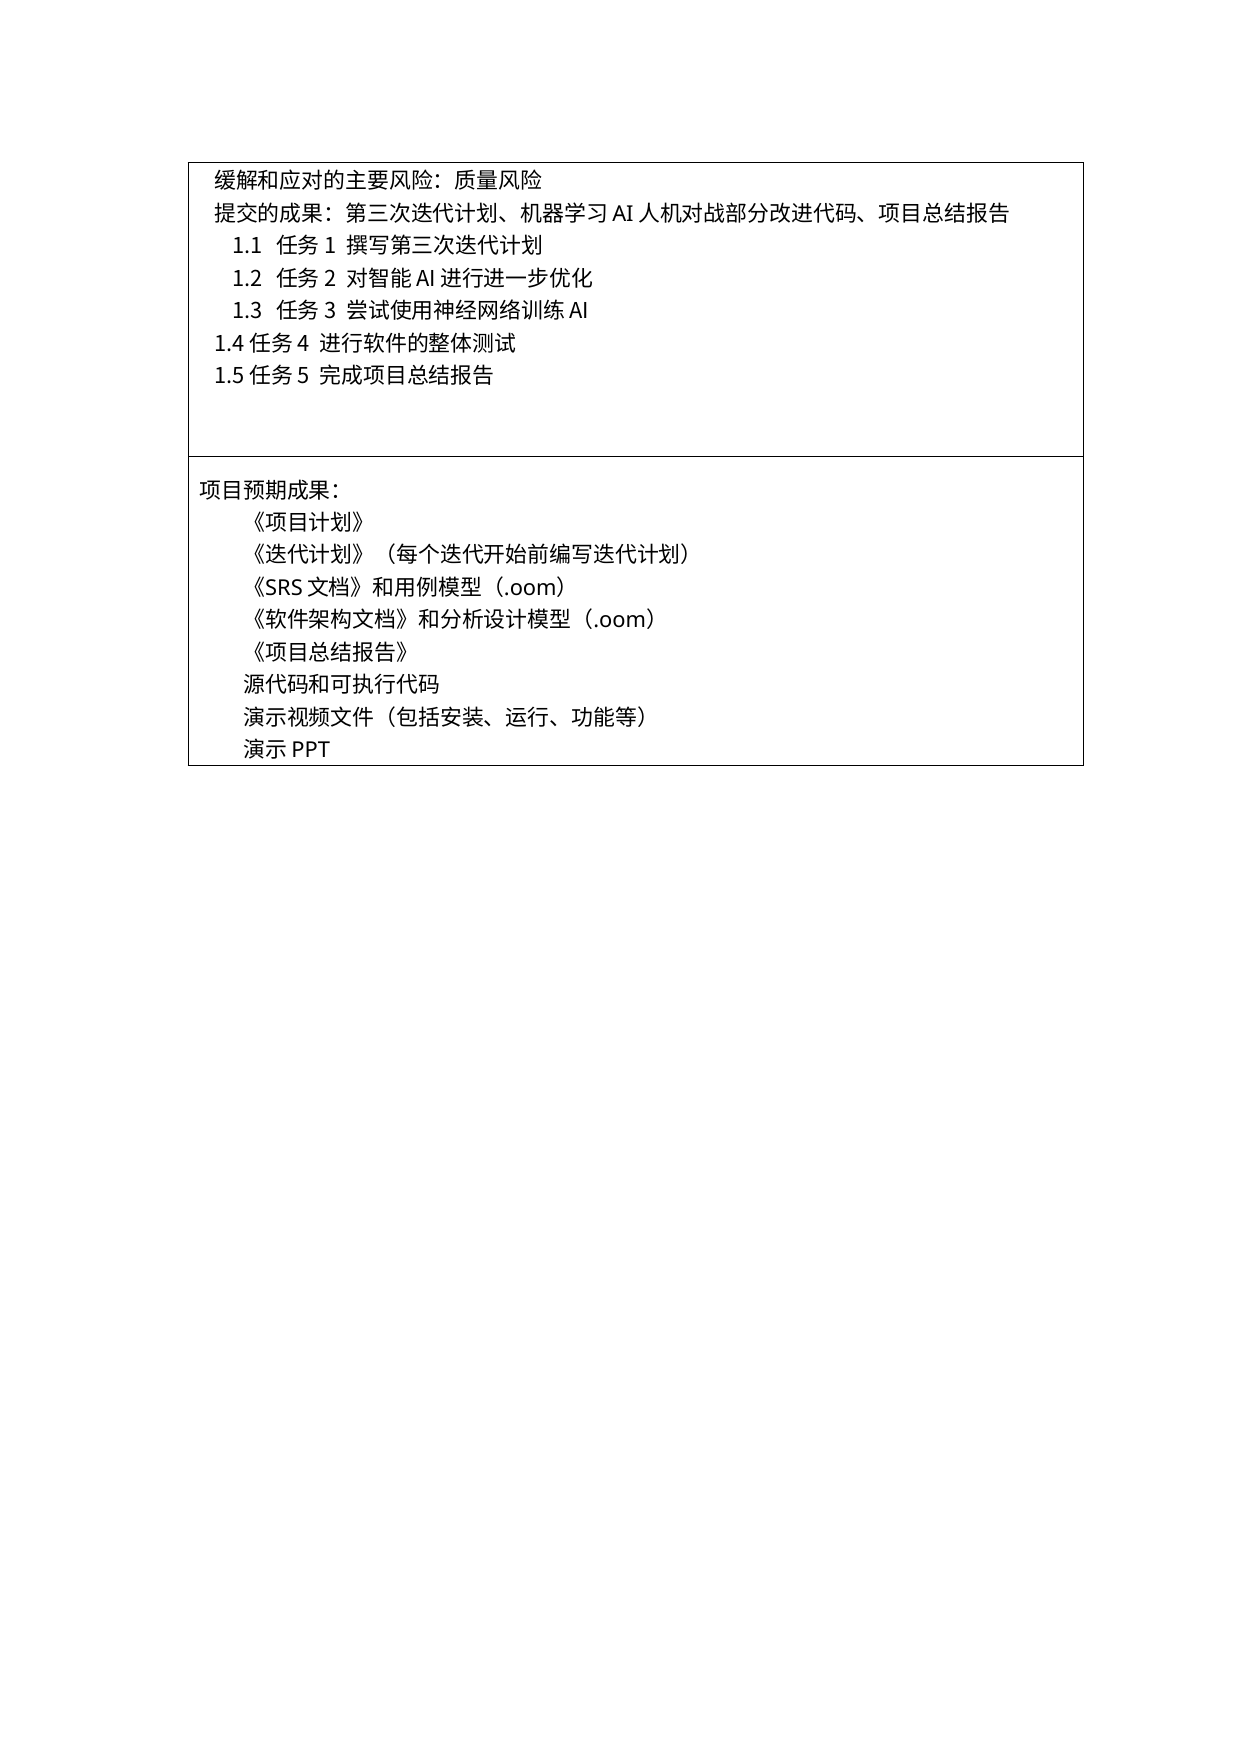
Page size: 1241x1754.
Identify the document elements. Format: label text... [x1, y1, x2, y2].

table_cell 项目预期成果： 《项目计划》 《迭代计划》（每个迭代开始前编写迭代计划） 《SRS文档》和用例模型（.oom） 《软件架构文档》和分析设计模型（.oom） 《项目总结报告》 源代码和可执行代码 演示视频文件（包括安装、运行、功能等） 演示PPT [189, 457, 1083, 764]
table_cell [189, 163, 1083, 456]
